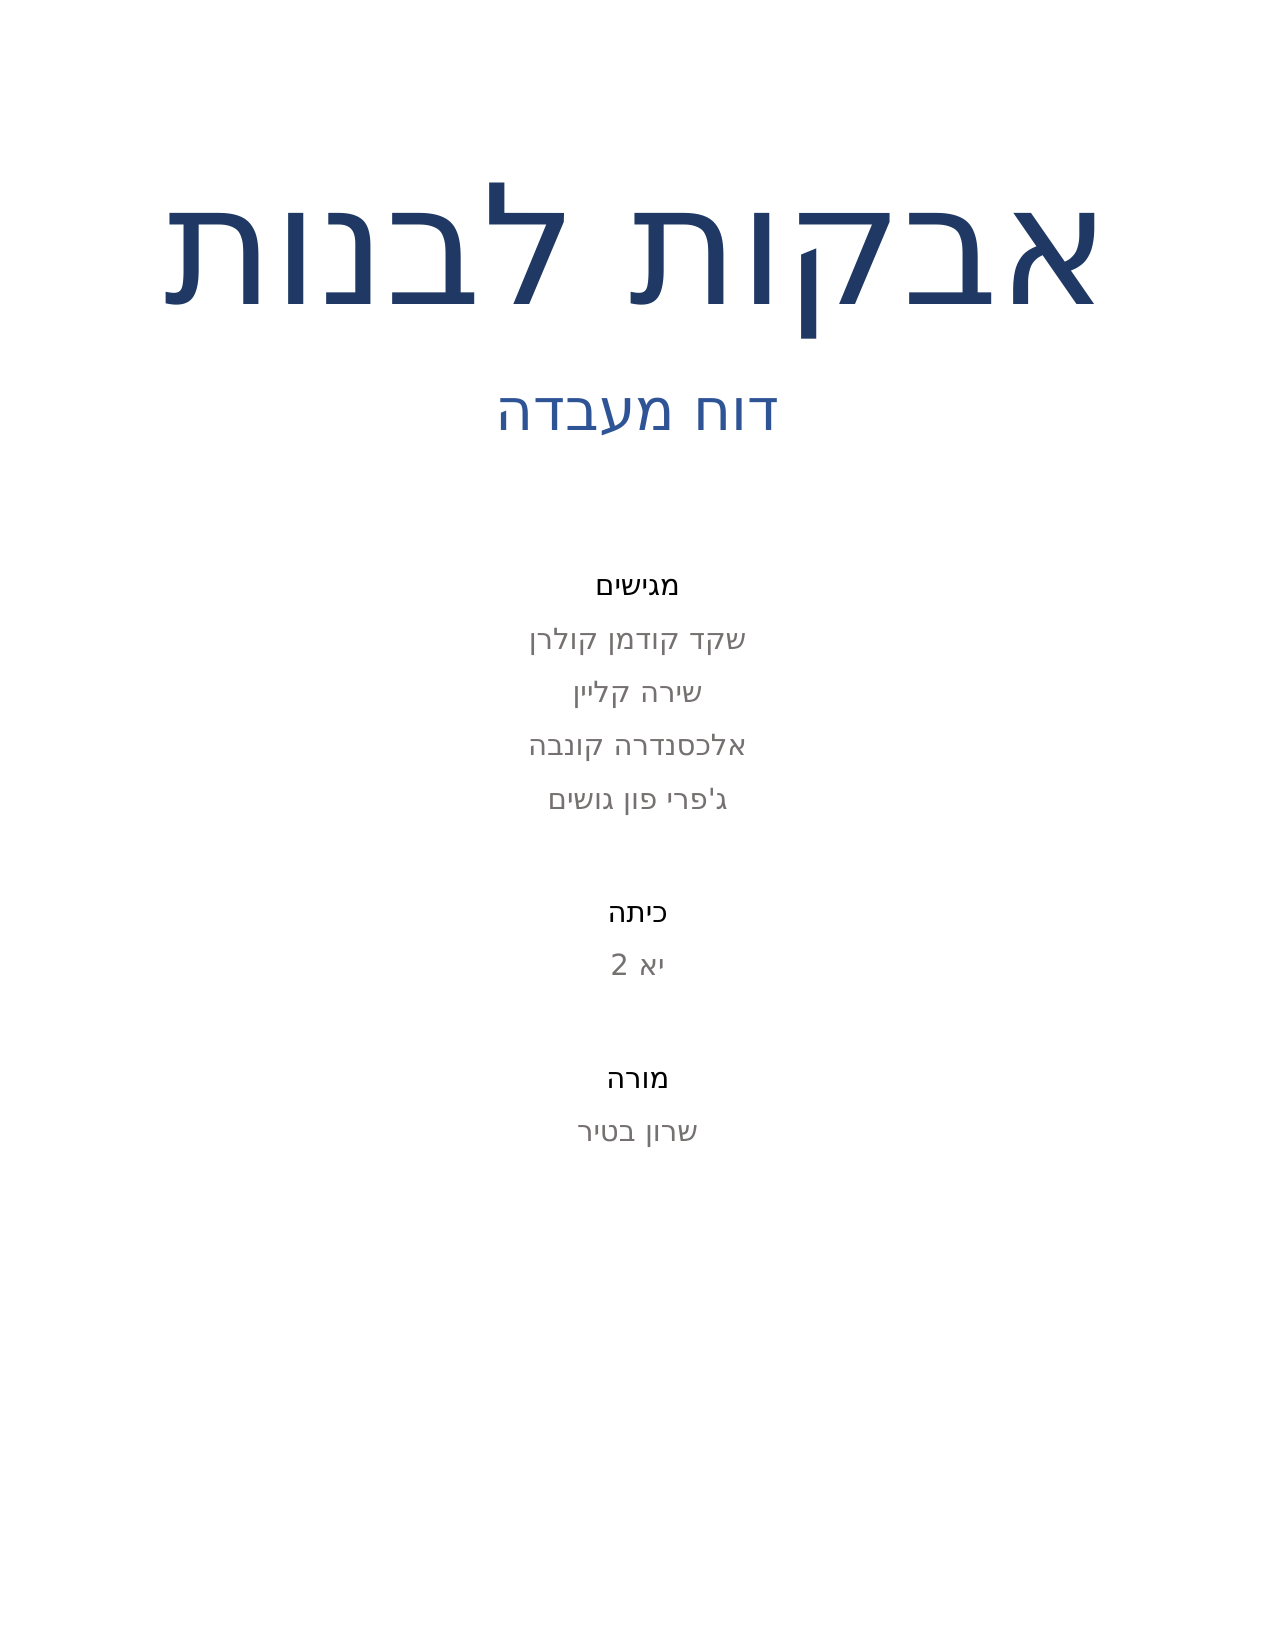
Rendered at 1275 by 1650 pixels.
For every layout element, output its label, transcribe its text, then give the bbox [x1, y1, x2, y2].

text מורה [150, 1061, 1125, 1095]
text שקד קודמן קולרן [150, 622, 1125, 656]
text יא 2 [150, 948, 1125, 982]
text ג'פרי פון גושים [150, 782, 1125, 816]
subtitle דוח מעבדה [150, 376, 1125, 444]
text אלכסנדרה קונבה [150, 729, 1125, 763]
text שרון בטיר [150, 1114, 1125, 1148]
text שירה קליין [150, 675, 1125, 709]
text מגישים [150, 569, 1125, 603]
title אבקות לבנות [150, 150, 1125, 344]
text כיתה [150, 895, 1125, 929]
